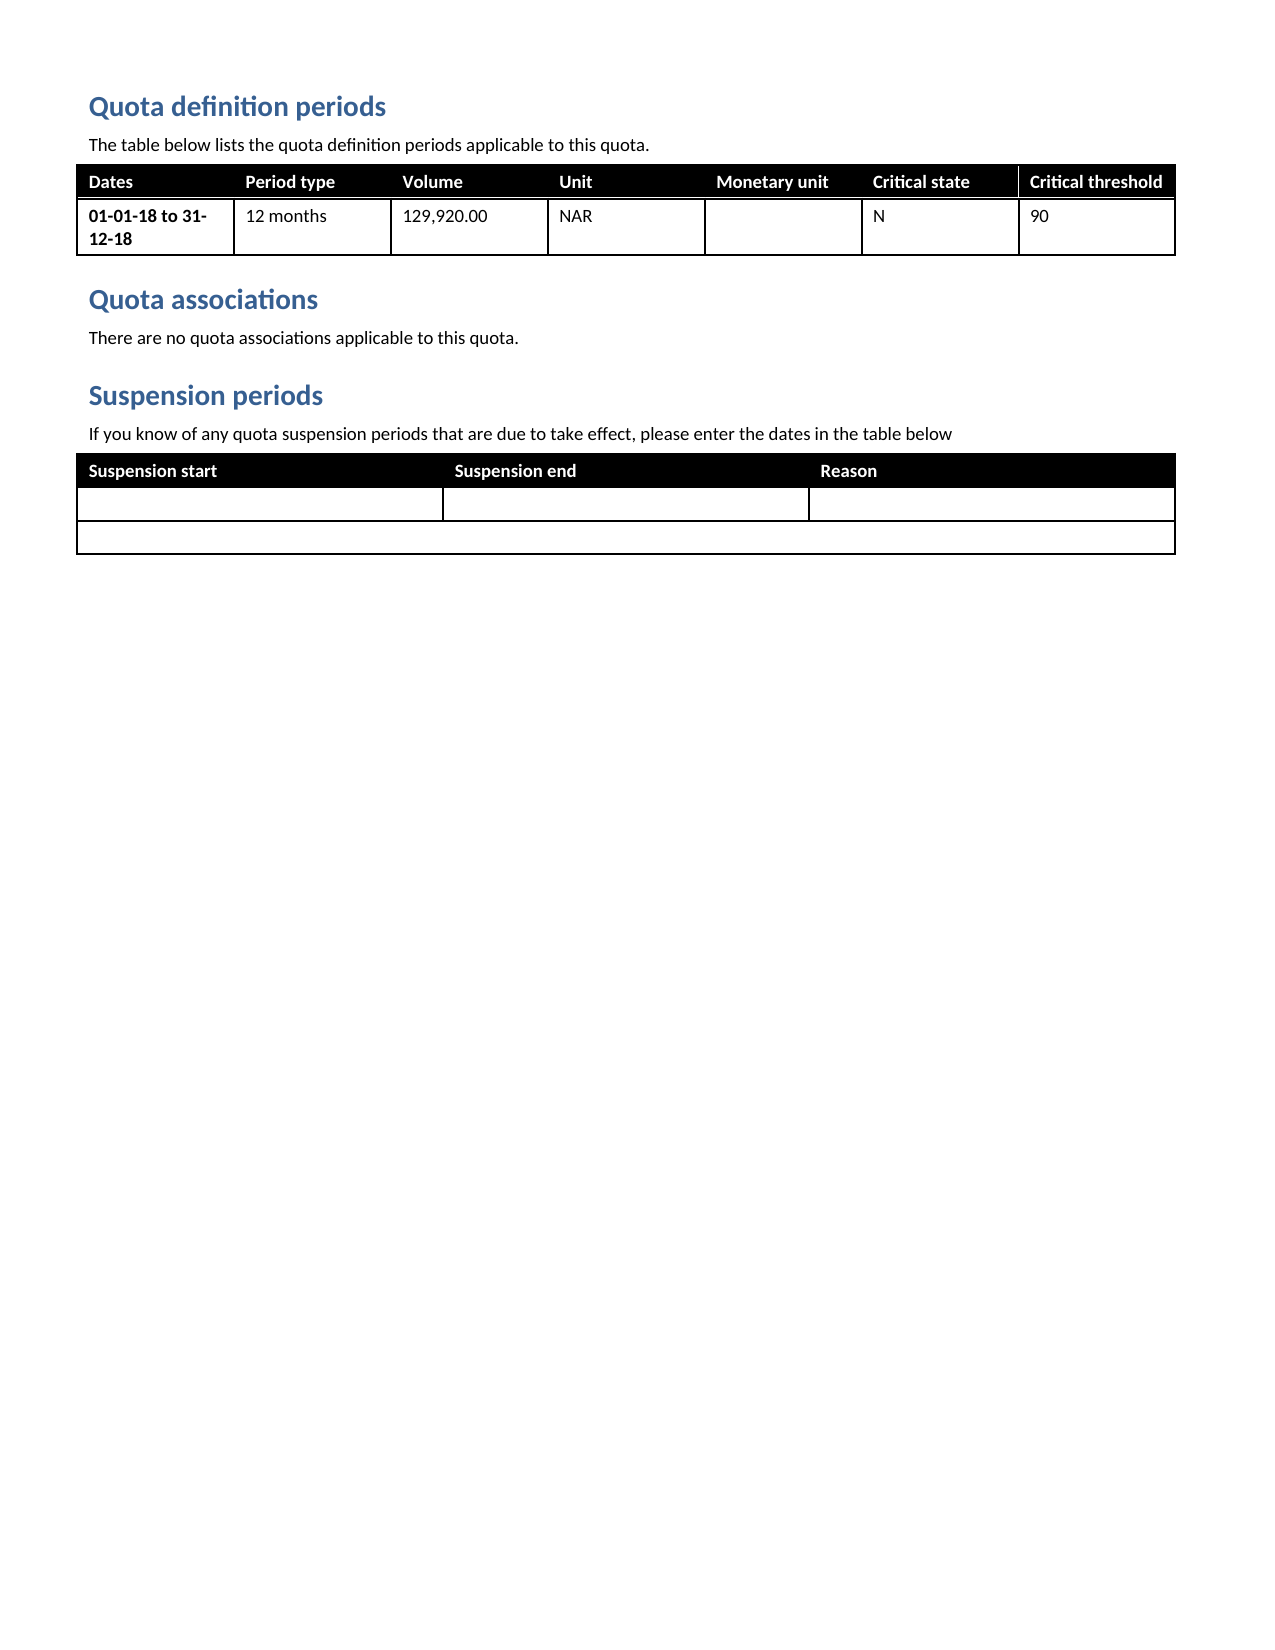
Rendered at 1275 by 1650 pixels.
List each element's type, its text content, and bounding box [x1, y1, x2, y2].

text If you know of any quota suspension periods that are due to take effect, please enter the dates in the table below [88, 422, 1186, 445]
table_header Suspension start [78, 455, 443, 486]
text There are no quota associations applicable to this quota. [88, 326, 1186, 349]
subtitle Quota associations [88, 281, 1186, 316]
table_cell [78, 522, 443, 553]
table_header Period type [234, 166, 391, 197]
table_cell [706, 200, 861, 254]
table_cell 129,920.00 [392, 200, 547, 254]
table_cell NAR [549, 200, 704, 254]
table_header Dates [78, 166, 234, 197]
table_header Volume [391, 166, 548, 197]
table_cell [810, 488, 1174, 519]
table_header Critical state [862, 166, 1018, 197]
table_header Critical threshold [1019, 166, 1174, 197]
table_cell [444, 488, 808, 519]
table_cell 01-01-18 to 31-12-18 [78, 200, 233, 254]
table_cell [443, 522, 809, 553]
table_cell N [863, 200, 1018, 254]
subtitle Quota definition periods [88, 88, 1186, 124]
table_cell [78, 488, 442, 519]
table_cell 12 months [235, 200, 390, 254]
table_cell 90 [1020, 200, 1174, 254]
text The table below lists the quota definition periods applicable to this quota. [88, 134, 1186, 157]
table_header Suspension end [443, 455, 809, 486]
table_header Unit [548, 166, 705, 197]
table_header Monetary unit [705, 166, 862, 197]
table_cell [809, 522, 1174, 553]
table_header Reason [809, 455, 1174, 486]
subtitle Suspension periods [88, 377, 1186, 413]
